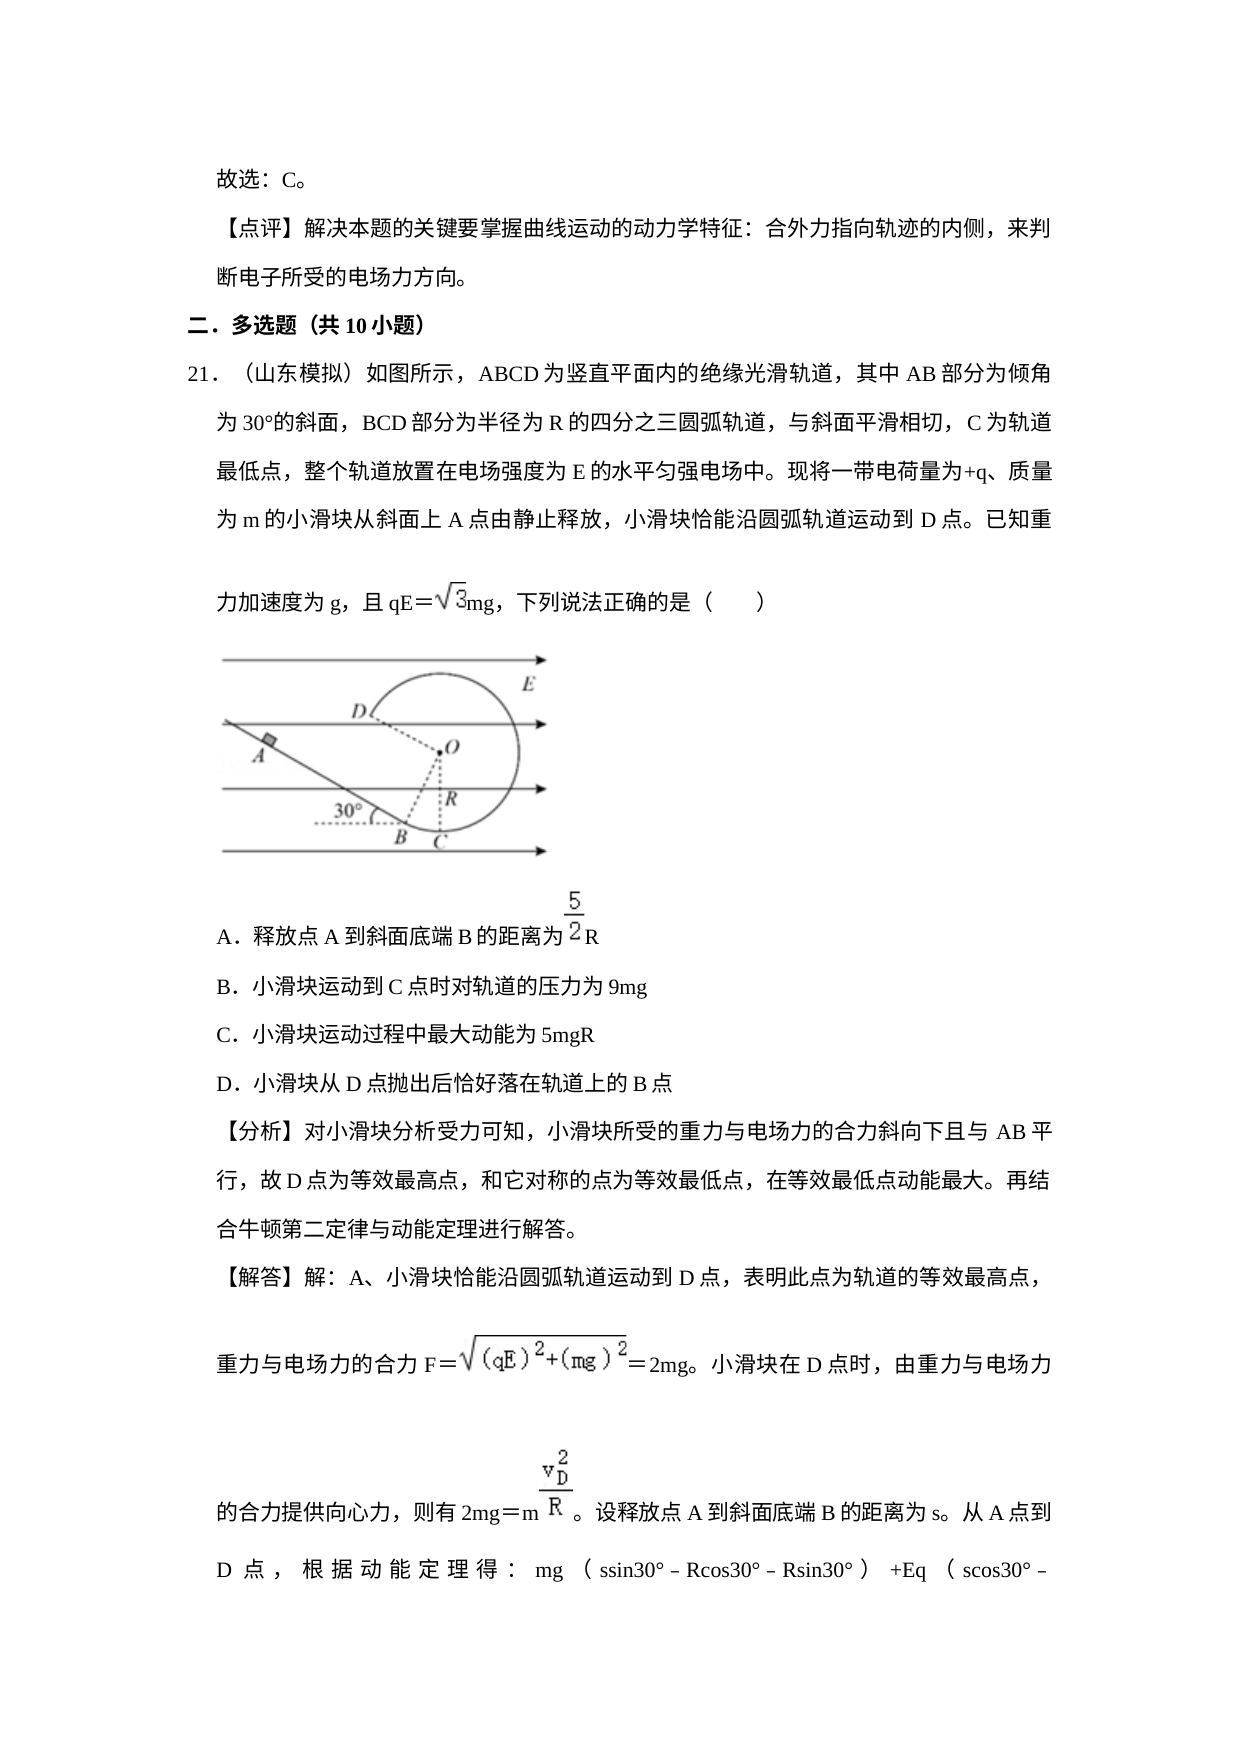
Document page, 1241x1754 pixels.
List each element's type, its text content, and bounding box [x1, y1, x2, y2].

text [216, 1259, 1053, 1584]
text C．小滑块运动过程中最大动能为5mgR [187, 1017, 1053, 1049]
picture [435, 582, 467, 611]
picture [538, 1448, 574, 1520]
text 故选：C。 [216, 162, 1053, 194]
picture [216, 647, 552, 862]
text 【分析】对小滑块分析受力可知，小滑块所受的重力与电场力的合力斜向下且与AB平行，故D点为等效最高点，和它对称的点为等效最低点，在等效最低点动能最大。再结合牛顿第二定律与动能定理进行解答。 [216, 1114, 1053, 1244]
text B．小滑块运动到C点时对轨道的压力为9mg [187, 969, 1053, 1001]
text 【点评】解决本题的关键要掌握曲线运动的动力学特征：合外力指向轨迹的内侧，来判断电子所受的电场力方向。 [216, 210, 1053, 292]
picture [564, 887, 585, 943]
text D．小滑块从D点抛出后恰好落在轨道上的B点 [187, 1065, 1053, 1098]
picture [459, 1335, 627, 1373]
text 21．（山东模拟）如图所示，ABCD为竖直平面内的绝缘光滑轨道，其中AB部分为倾角为30°的斜面，BCD部分为半径为R的四分之三圆弧轨道，与斜面平滑相切，C为轨道最低点，整个轨道放置在电场强度为E的水平匀强电场中。现将一带电荷量为+q、质量为m的小滑块从斜面上A点由静止释放，小滑块恰能沿圆弧轨道运动到D点。已知重力加速度为g，且qE＝mg，下列说法正确的是（ ） [187, 356, 1053, 632]
text 二．多选题（共10小题） [187, 307, 1053, 340]
text A．释放点A到斜面底端B的距离为R [187, 888, 1053, 953]
